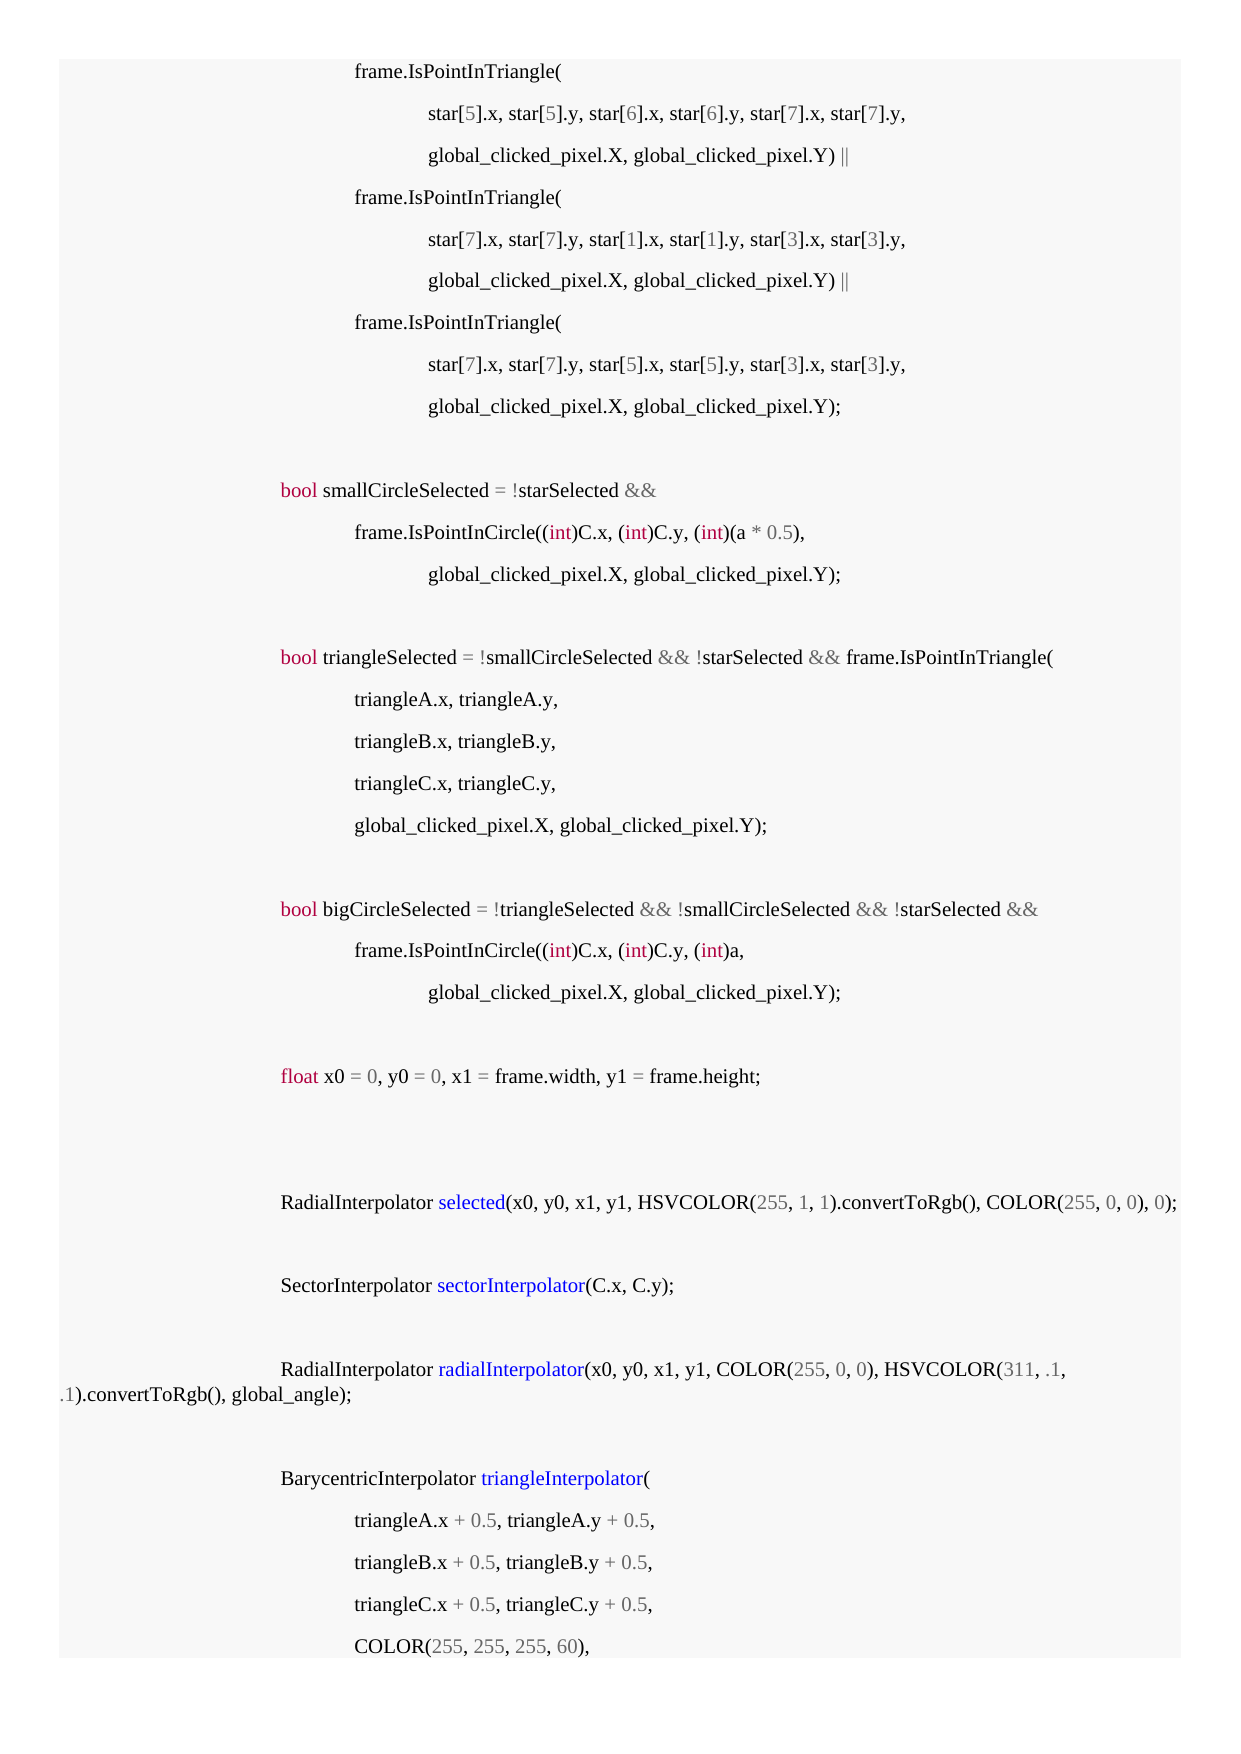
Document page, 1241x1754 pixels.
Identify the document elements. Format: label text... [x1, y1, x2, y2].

text star[5].x, star[5].y, star[6].x, star[6].y, star[7].x, star[7].y, [59, 101, 1181, 125]
text frame.IsPointInCircle((int)C.x, (int)C.y, (int)(a * 0.5), [59, 520, 1181, 544]
text star[7].x, star[7].y, star[5].x, star[5].y, star[3].x, star[3].y, [59, 352, 1181, 376]
text triangleA.x + 0.5, triangleA.y + 0.5, [59, 1508, 1181, 1532]
text triangleC.x + 0.5, triangleC.y + 0.5, [59, 1592, 1181, 1616]
text triangleA.x, triangleA.y, [59, 687, 1181, 711]
text float x0 = 0, y0 = 0, x1 = frame.width, y1 = frame.height; [59, 1064, 1181, 1088]
text global_clicked_pixel.X, global_clicked_pixel.Y); [59, 562, 1181, 586]
text SectorInterpolator sectorInterpolator(C.x, C.y); [59, 1273, 1181, 1297]
text triangleC.x, triangleC.y, [59, 771, 1181, 795]
text RadialInterpolator radialInterpolator(x0, y0, x1, y1, COLOR(255, 0, 0), HSVCOLOR(311, .1, .1).convertToRgb(), global_angle); [59, 1357, 1181, 1406]
text bool bigCircleSelected = !triangleSelected && !smallCircleSelected && !starSelected && [59, 897, 1181, 921]
text bool smallCircleSelected = !starSelected && [59, 478, 1181, 502]
text frame.IsPointInTriangle( [59, 185, 1181, 209]
text global_clicked_pixel.X, global_clicked_pixel.Y); [59, 394, 1181, 418]
text frame.IsPointInTriangle( [59, 310, 1181, 334]
text triangleB.x + 0.5, triangleB.y + 0.5, [59, 1550, 1181, 1574]
text triangleB.x, triangleB.y, [59, 729, 1181, 753]
text frame.IsPointInTriangle( [59, 59, 1181, 83]
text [59, 268, 1181, 292]
text COLOR(255, 255, 255, 60), [59, 1634, 1181, 1658]
text BarycentricInterpolator triangleInterpolator( [59, 1466, 1181, 1490]
text star[7].x, star[7].y, star[1].x, star[1].y, star[3].x, star[3].y, [59, 227, 1181, 251]
text frame.IsPointInCircle((int)C.x, (int)C.y, (int)a, [59, 938, 1181, 962]
text global_clicked_pixel.X, global_clicked_pixel.Y); [59, 813, 1181, 837]
text bool triangleSelected = !smallCircleSelected && !starSelected && frame.IsPointInTriangle( [59, 645, 1181, 669]
text RadialInterpolator selected(x0, y0, x1, y1, HSVCOLOR(255, 1, 1).convertToRgb(), COLOR(255, 0, 0), 0); [59, 1190, 1181, 1214]
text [59, 143, 1181, 167]
text global_clicked_pixel.X, global_clicked_pixel.Y); [59, 980, 1181, 1004]
